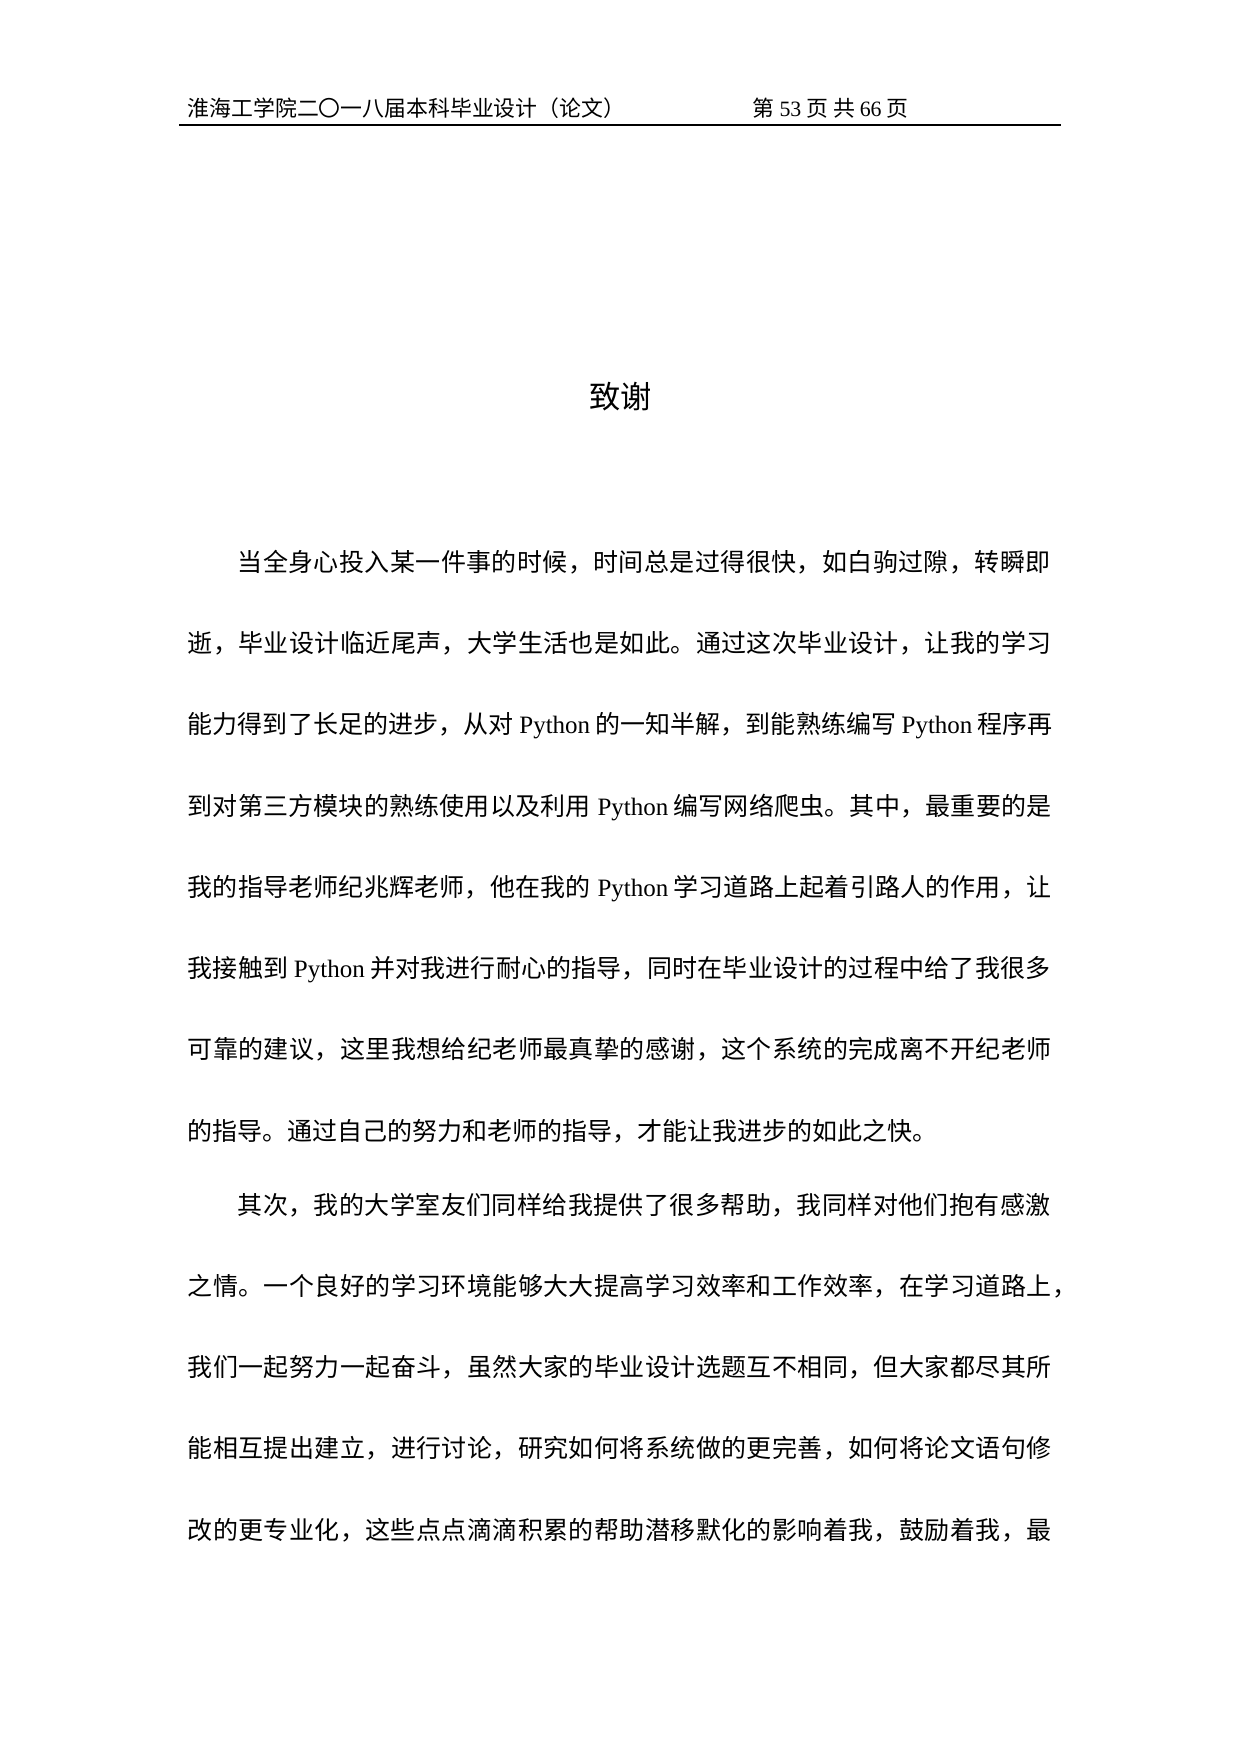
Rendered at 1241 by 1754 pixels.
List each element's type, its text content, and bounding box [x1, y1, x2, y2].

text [187, 1171, 1053, 1561]
text 当全身心投入某一件事的时候，时间总是过得很快，如白驹过隙，转瞬即逝，毕业设计临近尾声，大学生活也是如此。通过这次毕业设计，让我的学习能力得到了长足的进步，从对Python的一知半解，到能熟练编写Python程序再到对第三方模块的熟练使用以及利用Python编写网络爬虫。其中，最重要的是我的指导老师纪兆辉老师，他在我的Python学习道路上起着引路人的作用，让我接触到Python并对我进行耐心的指导，同时在毕业设计的过程中给了我很多可靠的建议，这里我想给纪老师最真挚的感谢，这个系统的完成离不开纪老师的指导。通过自己的努力和老师的指导，才能让我进步的如此之快。 [187, 528, 1053, 1162]
text 致谢 [187, 362, 1053, 427]
